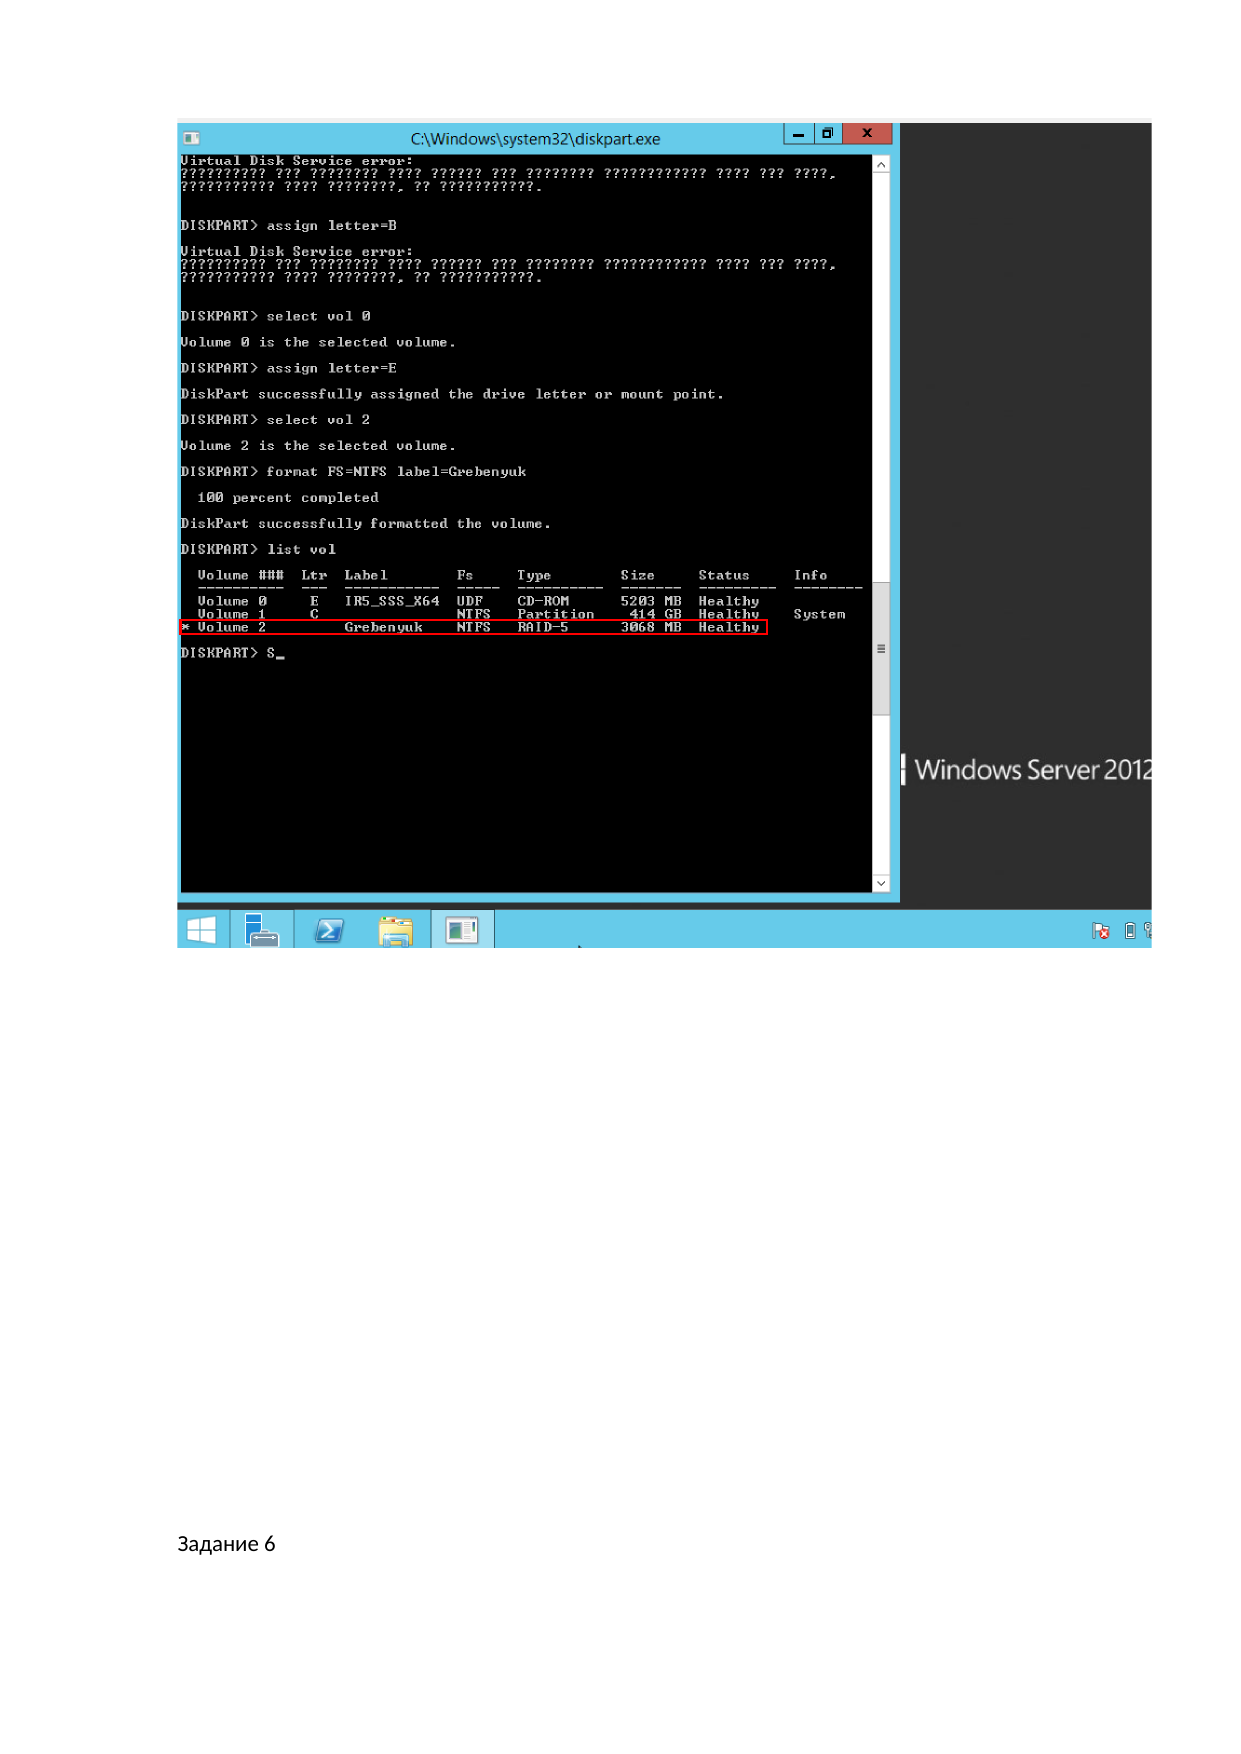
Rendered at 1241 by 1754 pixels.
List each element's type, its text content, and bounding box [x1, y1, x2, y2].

picture [177, 118, 1152, 948]
text Задание 6 [177, 1529, 1152, 1588]
